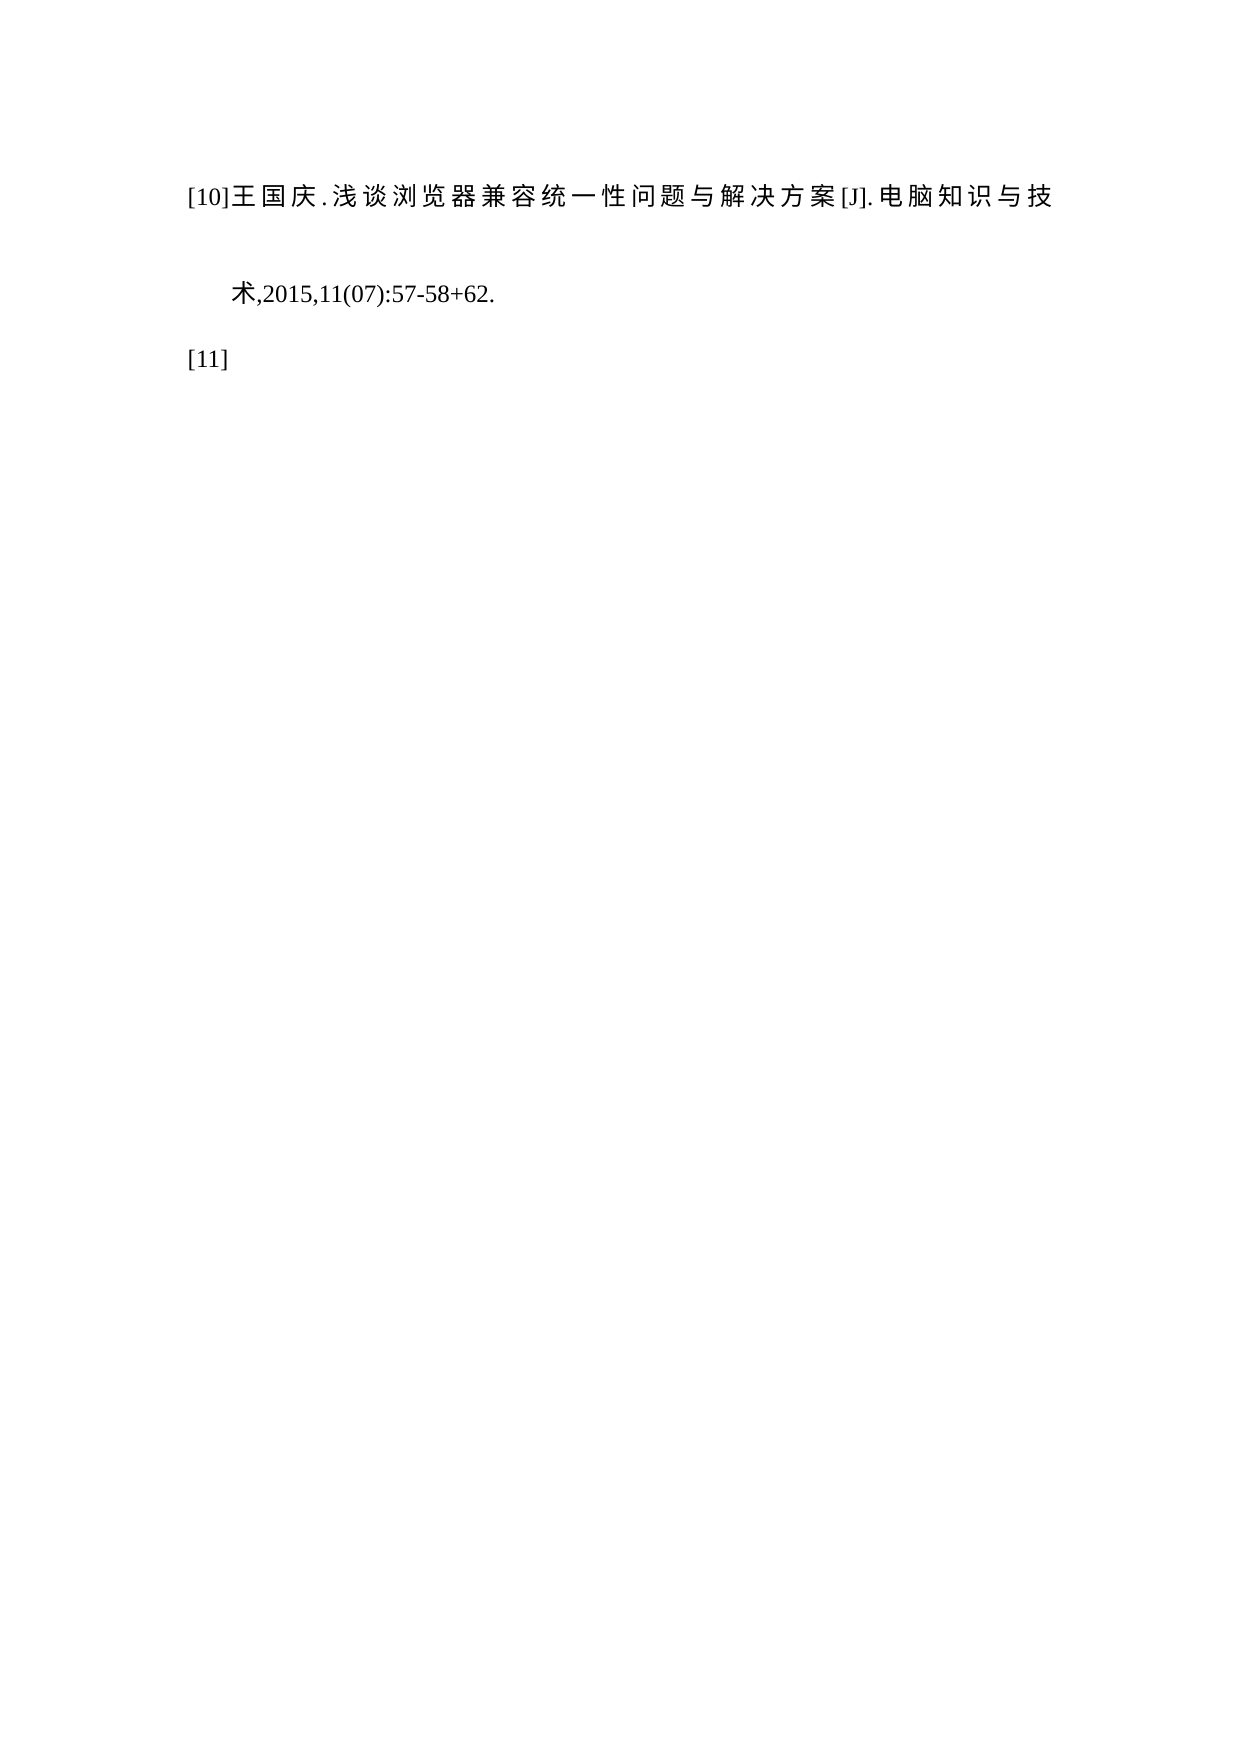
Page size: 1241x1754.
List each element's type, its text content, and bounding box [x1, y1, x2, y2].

list 王国庆.浅谈浏览器兼容统一性问题与解决方案[J].电脑知识与技术,2015,11(07):57-58+62. [187, 162, 1053, 324]
